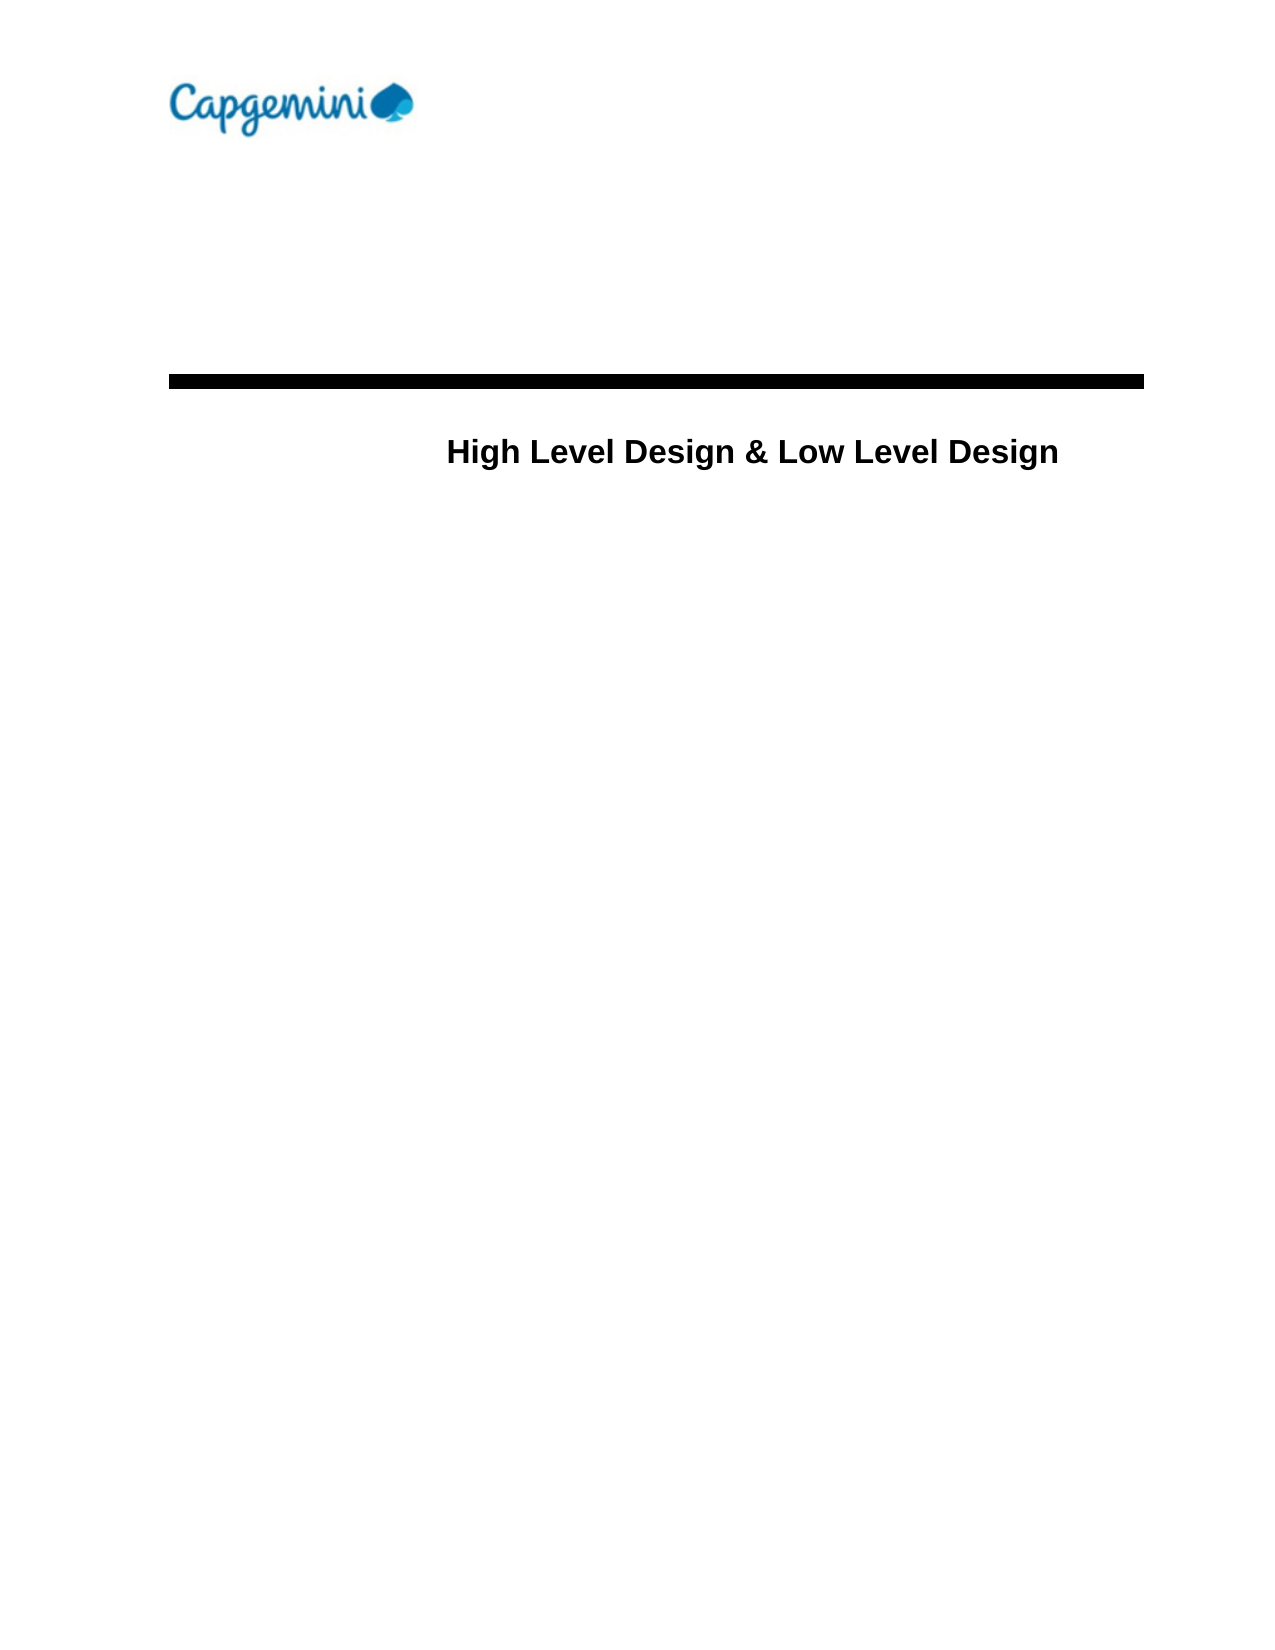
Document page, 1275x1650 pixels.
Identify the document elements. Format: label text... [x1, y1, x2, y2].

picture [168, 75, 419, 139]
title High Level Design & Low Level Design [169, 433, 1059, 471]
